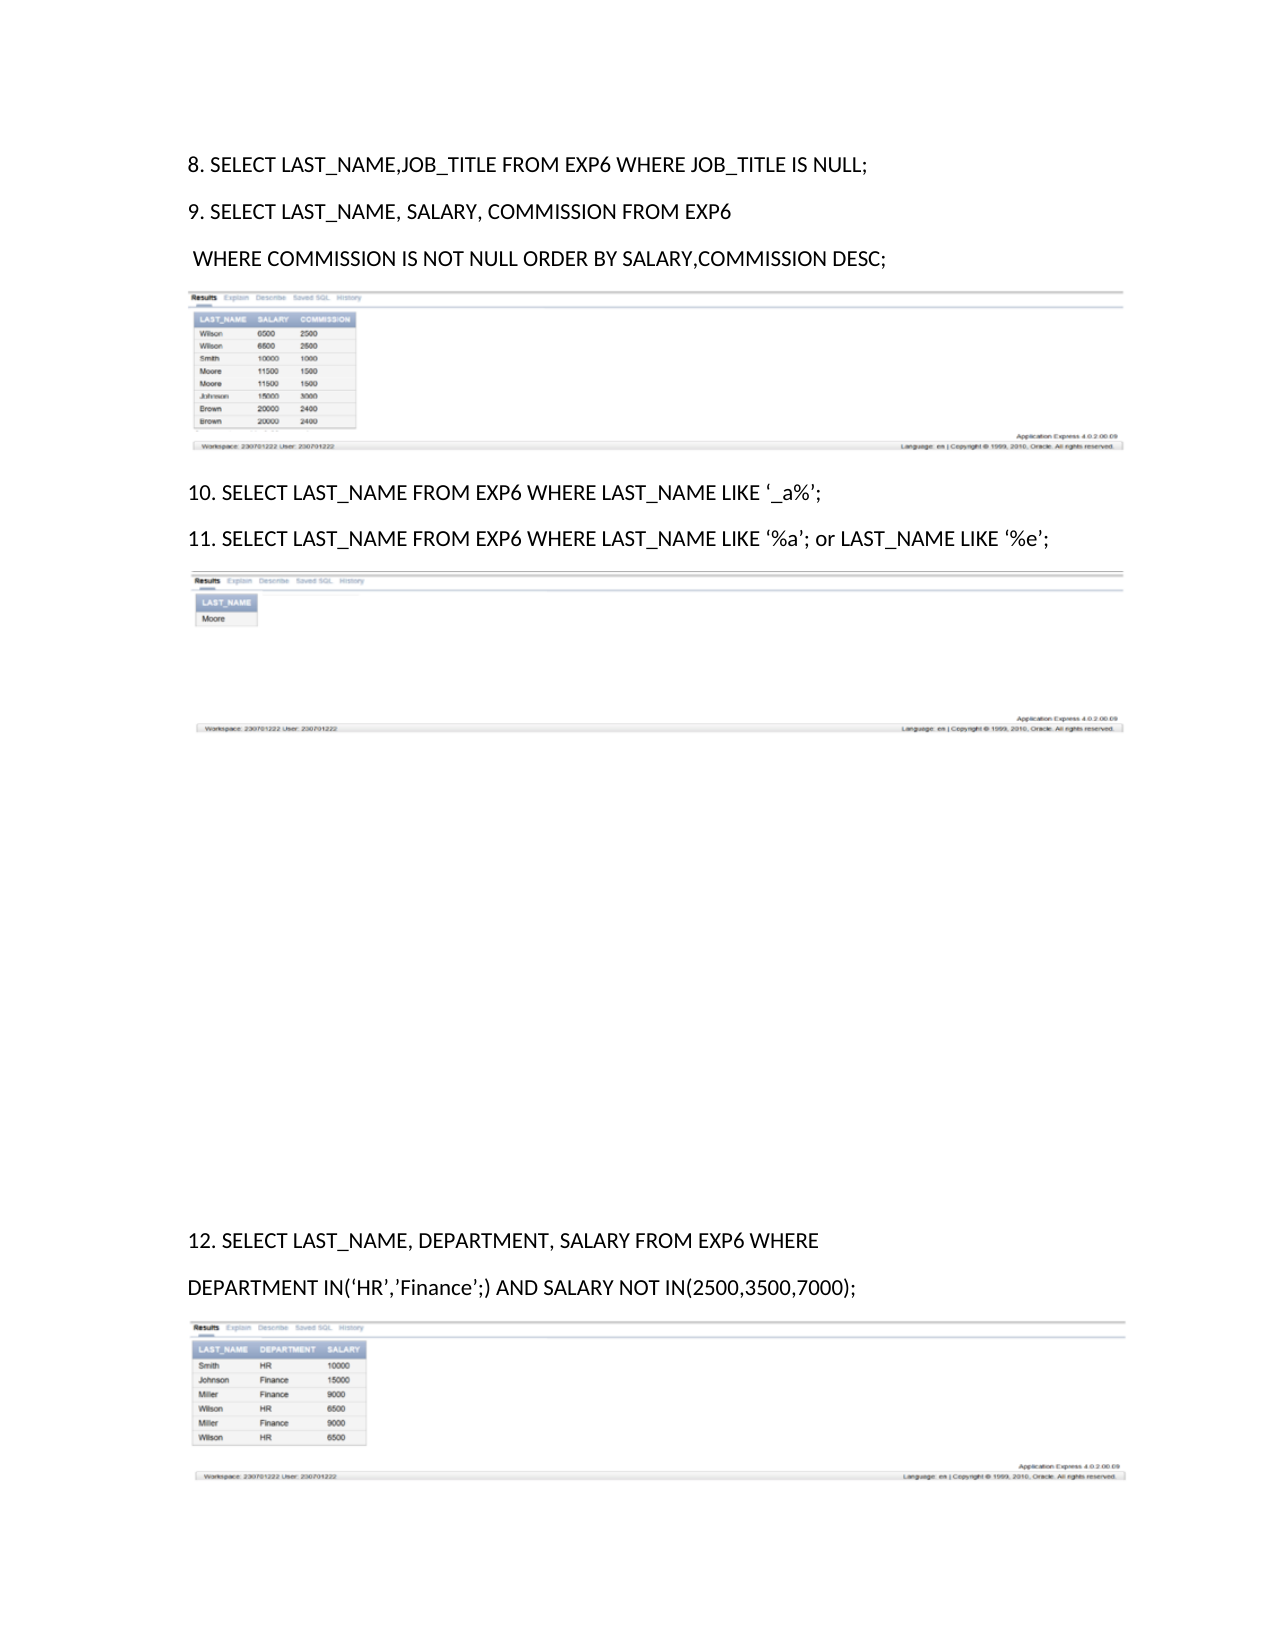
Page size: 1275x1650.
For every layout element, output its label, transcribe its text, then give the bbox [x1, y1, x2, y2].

picture [187, 290, 1128, 459]
picture [187, 571, 1128, 739]
text 8. SELECT LAST_NAME,JOB_TITLE FROM EXP6 WHERE JOB_TITLE IS NULL; [187, 150, 1087, 178]
text WHERE COMMISSION IS NOT NULL ORDER BY SALARY,COMMISSION DESC; [187, 244, 1087, 272]
text DEPARTMENT IN(‘HR’,’Finance’;) AND SALARY NOT IN(2500,3500,7000); [187, 1273, 1087, 1301]
text 12. SELECT LAST_NAME, DEPARTMENT, SALARY FROM EXP6 WHERE [187, 1227, 1087, 1254]
text 11. SELECT LAST_NAME FROM EXP6 WHERE LAST_NAME LIKE ‘%a’; or LAST_NAME LIKE ‘%e’; [187, 524, 1087, 552]
picture [187, 1320, 1128, 1488]
text 9. SELECT LAST_NAME, SALARY, COMMISSION FROM EXP6 [187, 197, 1087, 225]
text 10. SELECT LAST_NAME FROM EXP6 WHERE LAST_NAME LIKE ‘_a%’; [187, 478, 1087, 506]
